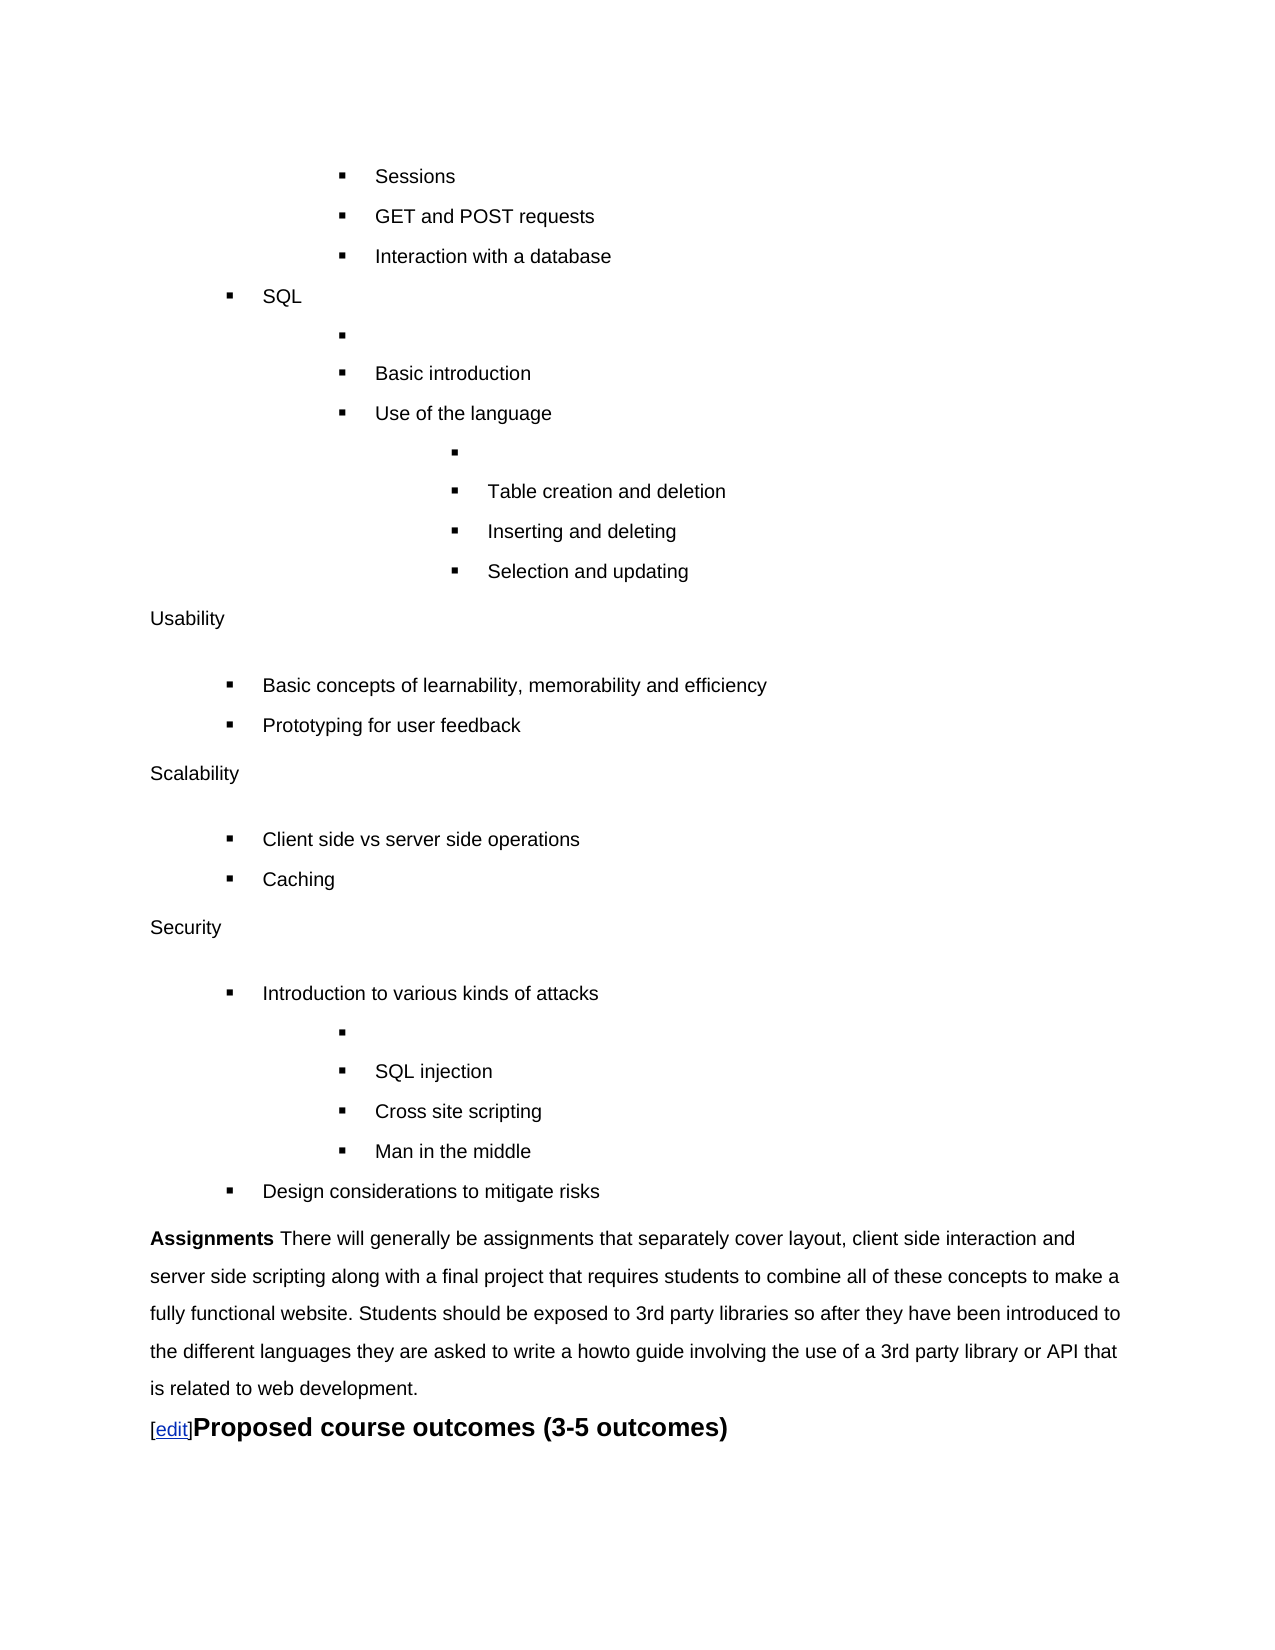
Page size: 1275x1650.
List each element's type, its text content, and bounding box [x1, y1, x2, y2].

list Prototyping for user feedback [225, 699, 1125, 737]
list Use of the language [337, 387, 1125, 425]
text Security [150, 901, 1125, 938]
list Client side vs server side operations [225, 813, 1125, 851]
list Basic introduction [337, 347, 1125, 385]
list Interaction with a database [337, 230, 1125, 267]
list Selection and updating [450, 545, 1125, 582]
list Sessions [337, 150, 1125, 187]
list Design considerations to mitigate risks [225, 1165, 1125, 1202]
text Scalability [150, 747, 1125, 784]
list Caching [225, 853, 1125, 891]
list GET and POST requests [337, 190, 1125, 227]
list Inserting and deleting [450, 505, 1125, 542]
text [edit]Proposed course outcomes (3-5 outcomes) [150, 1412, 1125, 1442]
list Basic concepts of learnability, memorability and efficiency [225, 659, 1125, 697]
list Introduction to various kinds of attacks [225, 967, 1125, 1005]
list SQL injection [337, 1045, 1125, 1082]
text Assignments There will generally be assignments that separately cover layout, client side interaction and server side scripting along with a final project that requires students to combine all of these concepts to make a fully functional website. Students should be exposed to 3rd party libraries so after they have been introduced to the different languages they are asked to write a howto guide involving the use of a 3rd party library or API that is related to web development. [150, 1212, 1125, 1400]
list Man in the middle [337, 1125, 1125, 1162]
list SQL [225, 270, 1125, 307]
list Cross site scripting [337, 1085, 1125, 1122]
list Table creation and deletion [450, 465, 1125, 502]
text Usability [150, 592, 1125, 630]
